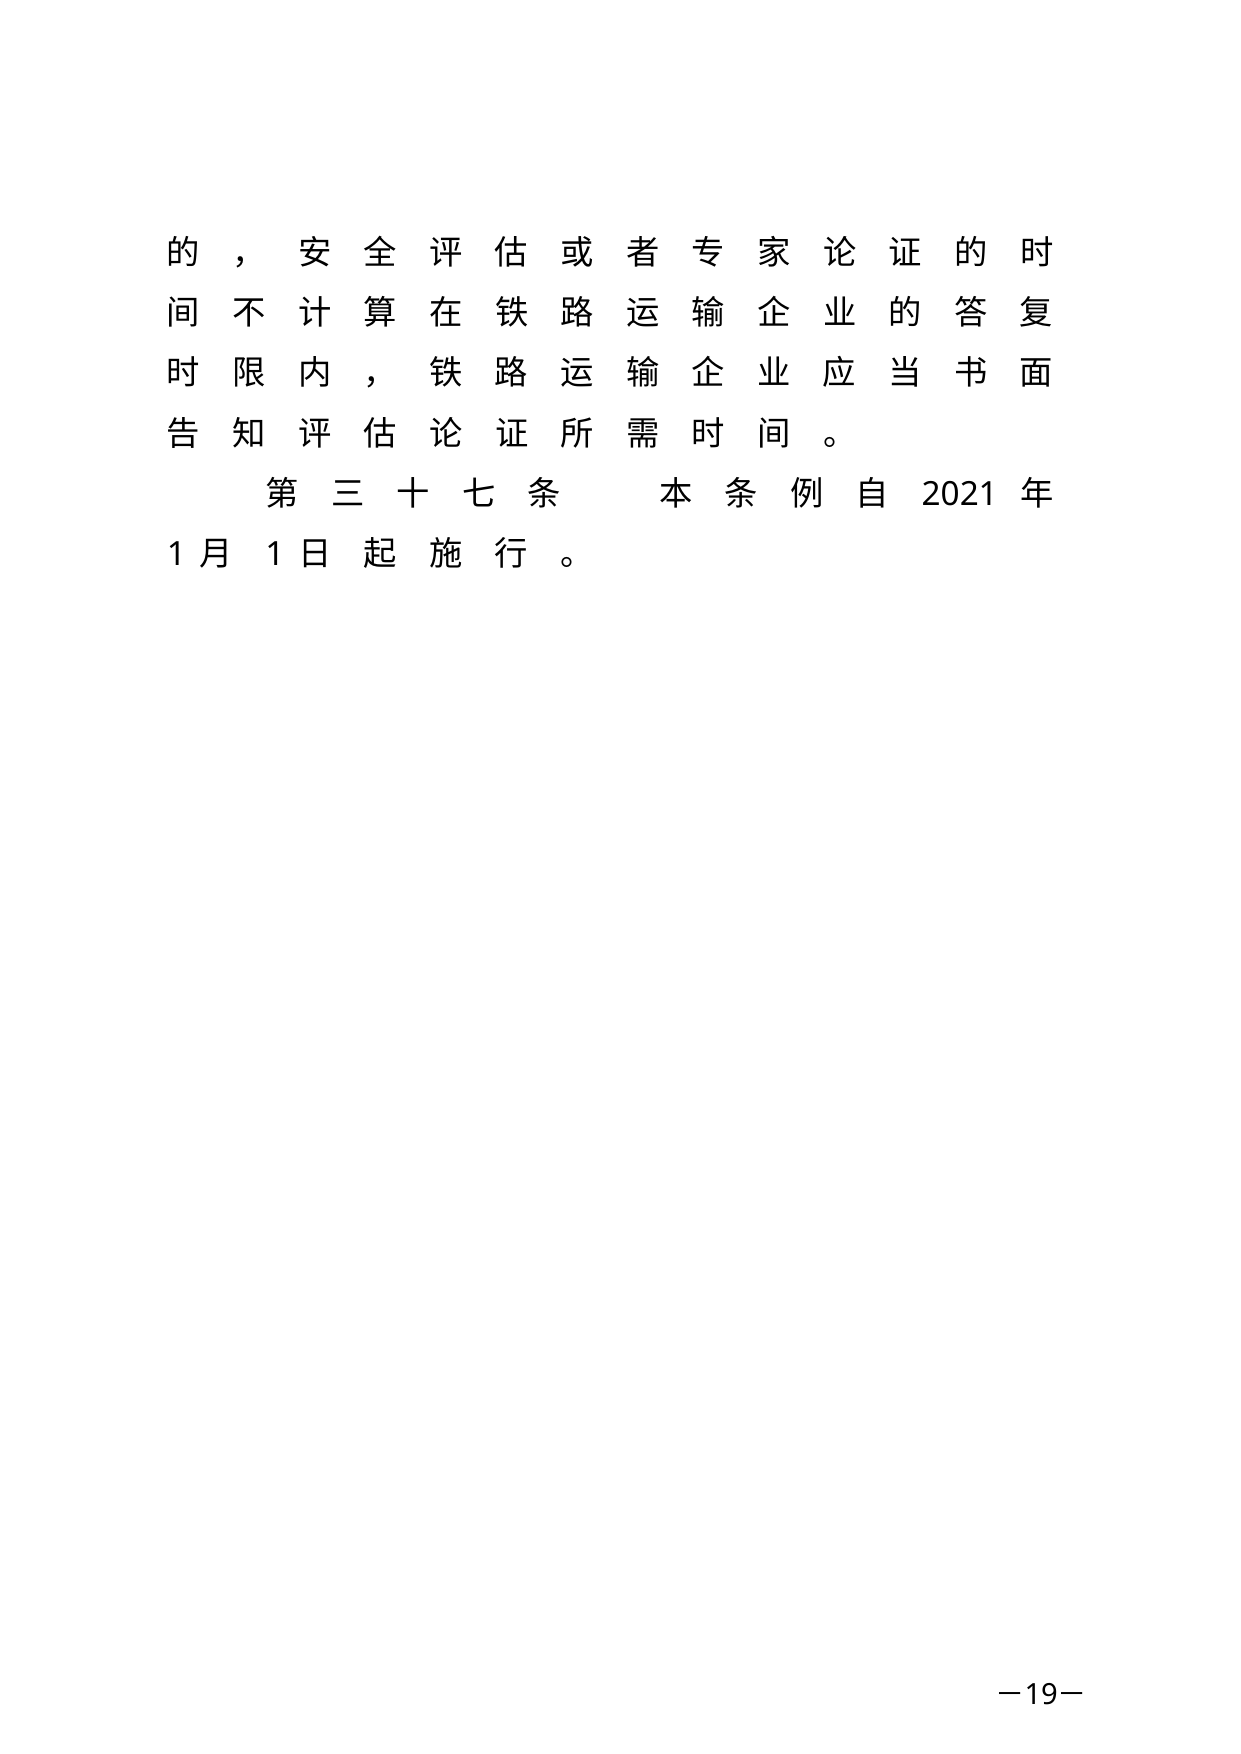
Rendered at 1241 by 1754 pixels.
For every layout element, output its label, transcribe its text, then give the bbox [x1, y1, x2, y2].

text 第三十七条 本条例自2021年1月1日起施行。 [167, 461, 1085, 581]
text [167, 219, 1085, 461]
